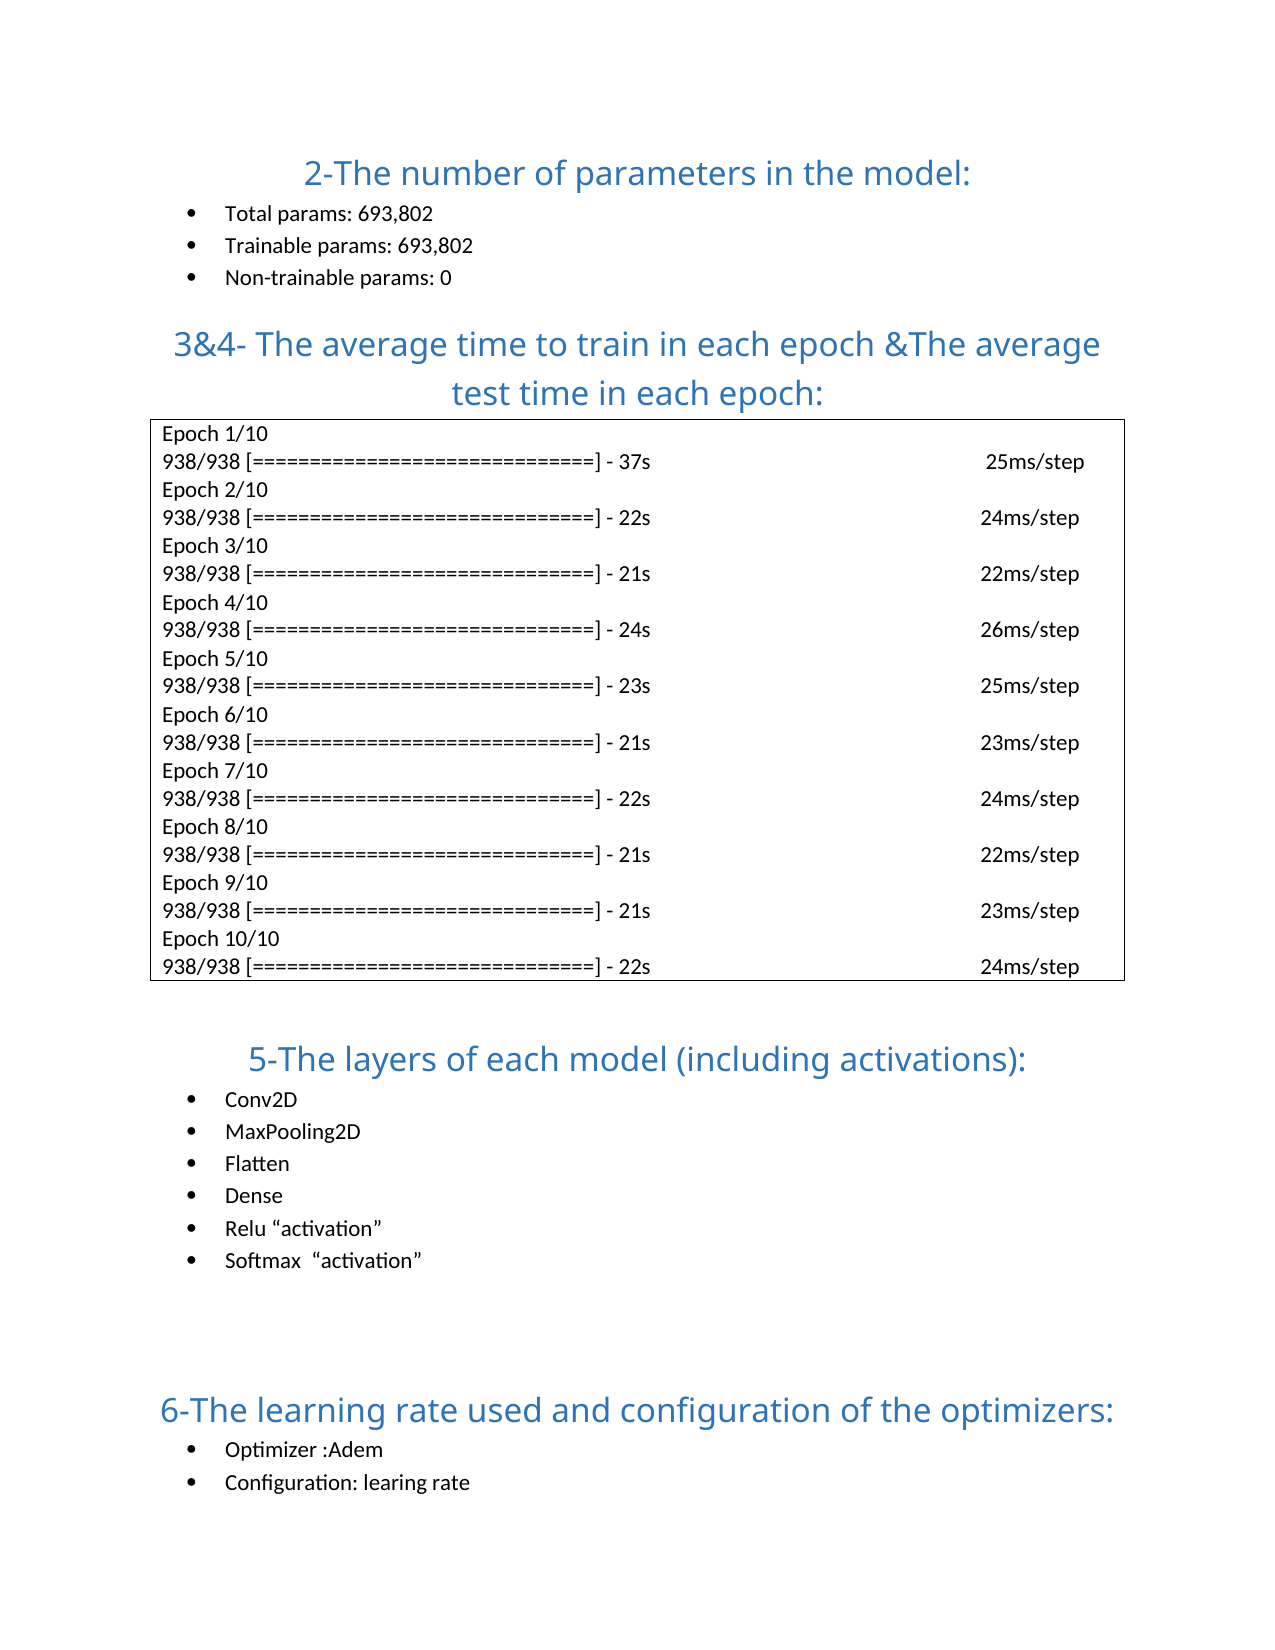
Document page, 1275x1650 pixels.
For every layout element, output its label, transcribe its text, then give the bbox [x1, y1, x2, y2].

subtitle 3&4- The average time to train in each epoch &The average test time in each epoch: [150, 321, 1125, 415]
list Total params: 693,802 [187, 199, 1125, 227]
table_header Epoch 1/10 938/938 [==============================] - 37s 25ms/step Epoch 2/10 938/938 [==============================] - 22s 24ms/step Epoch 3/10 938/938 [==============================] - 21s 22ms/step Epoch 4/10 938/938 [==============================] - 24s 26ms/step Epoch 5/10 938/938 [==============================] - 23s 25ms/step Epoch 6/10 938/938 [==============================] - 21s 23ms/step Epoch 7/10 938/938 [==============================] - 22s 24ms/step Epoch 8/10 938/938 [==============================] - 21s 22ms/step Epoch 9/10 938/938 [==============================] - 21s 23ms/step Epoch 10/10 938/938 [==============================] - 22s 24ms/step [151, 420, 1124, 980]
list Dense [187, 1182, 1125, 1210]
list Softmax “activation” [187, 1246, 1125, 1274]
list Non-trainable params: 0 [187, 263, 1125, 291]
list Conv2D [187, 1085, 1125, 1113]
subtitle 5-The layers of each model (including activations): [150, 1036, 1125, 1082]
subtitle 2-The number of parameters in the model: [150, 150, 1125, 195]
list Configuration: learing rate [187, 1468, 1125, 1496]
list MaxPooling2D [187, 1117, 1125, 1145]
list Flatten [187, 1149, 1125, 1177]
subtitle 6-The learning rate used and configuration of the optimizers: [150, 1386, 1125, 1432]
list Trainable params: 693,802 [187, 231, 1125, 259]
list Relu “activation” [187, 1214, 1125, 1242]
list Optimizer :Adem [187, 1435, 1125, 1463]
